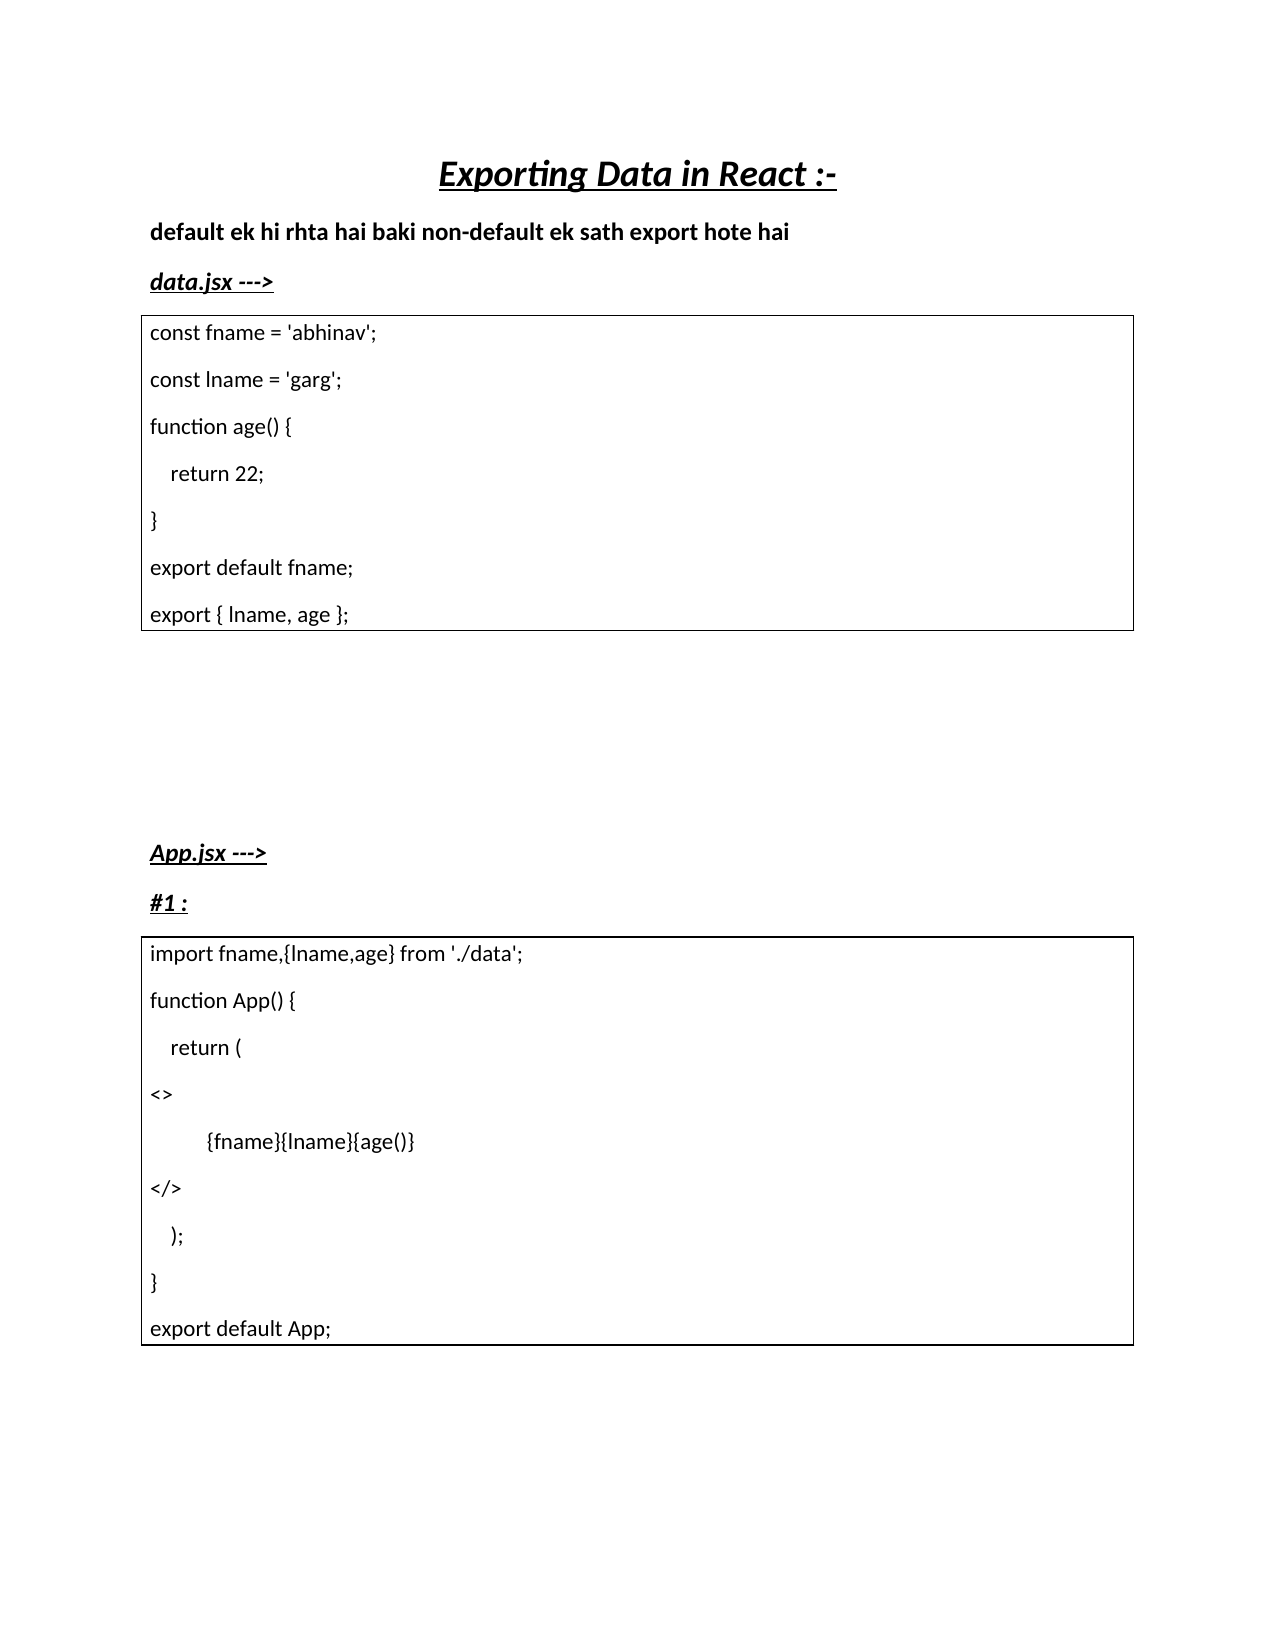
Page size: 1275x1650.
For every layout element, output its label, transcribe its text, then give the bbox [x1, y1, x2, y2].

text </> [142, 1171, 1133, 1202]
text const fname = 'abhinav'; [142, 316, 1133, 346]
text ); [142, 1218, 1133, 1249]
text } [142, 503, 1133, 534]
text {fname}{lname}{age()} [142, 1124, 1133, 1155]
text import fname,{lname,age} from './data'; [142, 938, 1133, 967]
text export { lname, age }; [142, 597, 1133, 630]
text export default fname; [142, 550, 1133, 581]
text function App() { [142, 983, 1133, 1014]
text App.jsx ---> [150, 837, 1125, 868]
text } [142, 1264, 1133, 1296]
text const lname = 'garg'; [142, 362, 1133, 393]
text data.jsx ---> [150, 266, 1125, 296]
text #1 : [150, 887, 1125, 917]
text default ek hi rhta hai baki non-default ek sath export hote hai [150, 216, 1125, 247]
text <> [142, 1077, 1133, 1108]
text return ( [142, 1030, 1133, 1061]
text return 22; [142, 456, 1133, 487]
text export default App; [142, 1311, 1133, 1344]
text Exporting Data in React :- [150, 150, 1125, 196]
text function age() { [142, 409, 1133, 440]
